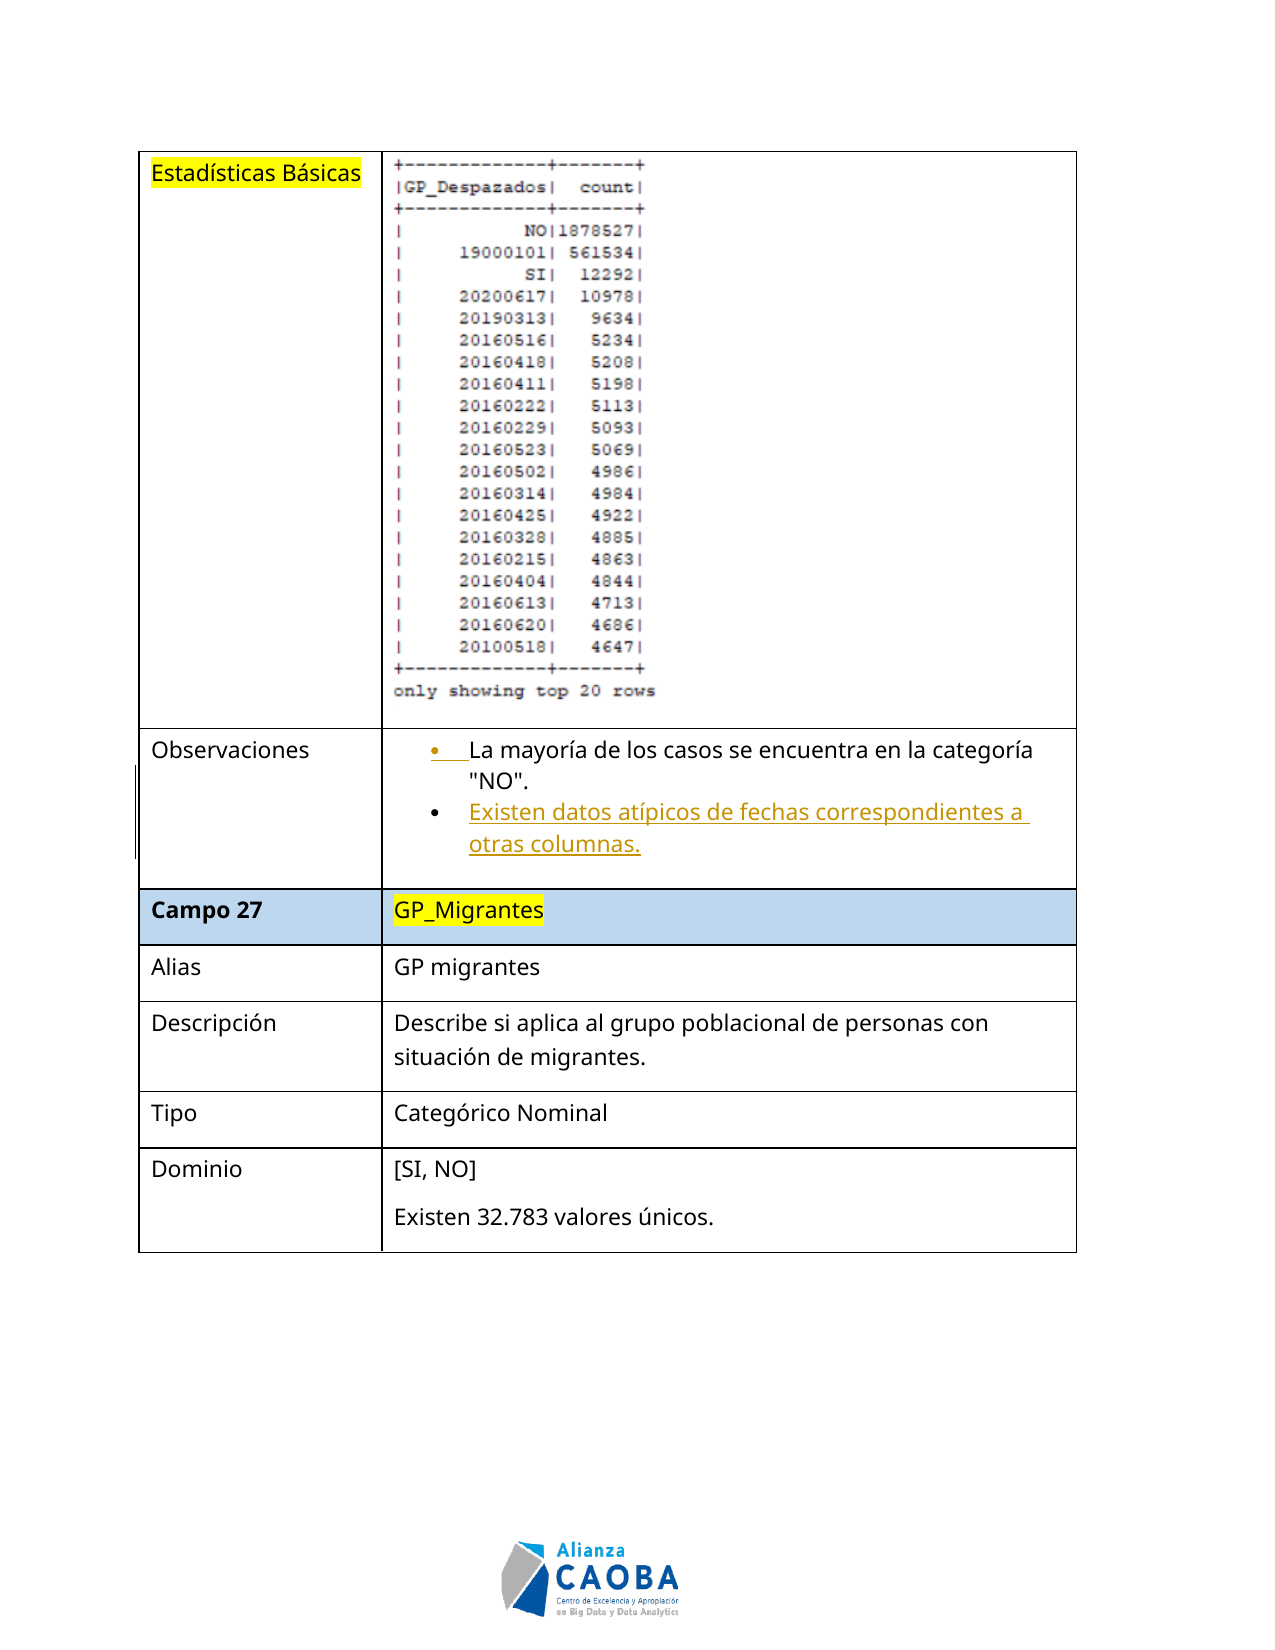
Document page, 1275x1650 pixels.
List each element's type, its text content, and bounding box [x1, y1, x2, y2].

table_cell [SI, NO] Existen 32.783 valores únicos. [383, 1149, 1076, 1251]
table_cell Categórico Nominal [383, 1092, 1076, 1147]
table_cell Tipo [140, 1092, 381, 1147]
table_cell Alias [140, 946, 381, 1001]
table_cell GP migrantes [383, 946, 1076, 1001]
table_cell Describe si aplica al grupo poblacional de personas con situación de migrantes. [383, 1002, 1076, 1091]
table_cell Campo 27 [140, 890, 381, 944]
table_cell Dominio [140, 1149, 381, 1251]
picture [501, 1540, 679, 1617]
table_cell Estadísticas Básicas [140, 152, 381, 727]
table_cell Observaciones [140, 729, 381, 888]
table_cell Descripción [140, 1002, 381, 1091]
picture [393, 157, 666, 709]
table_cell [383, 152, 1076, 727]
table_cell La mayoría de los casos se encuentra en la categoría "NO". [383, 729, 1076, 888]
table_cell GP_Migrantes [383, 890, 1076, 944]
